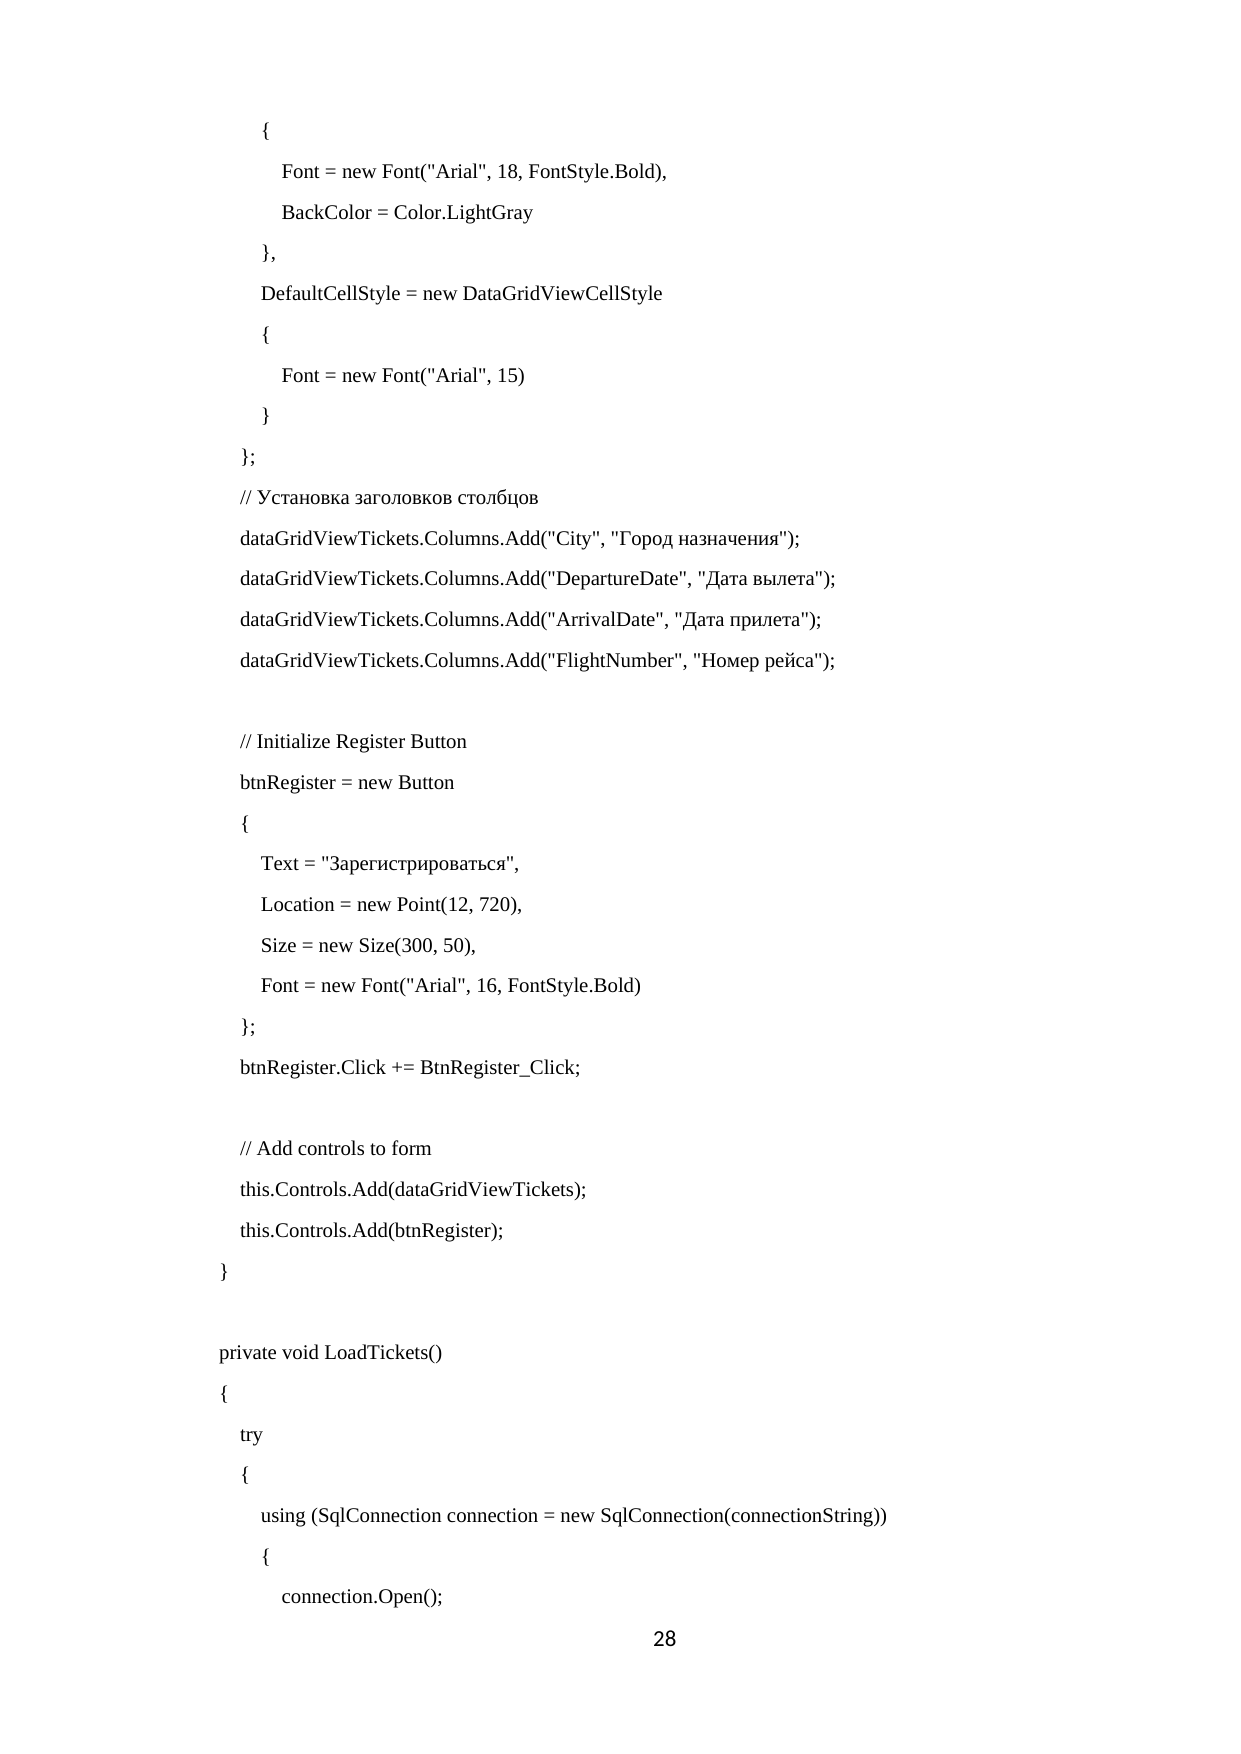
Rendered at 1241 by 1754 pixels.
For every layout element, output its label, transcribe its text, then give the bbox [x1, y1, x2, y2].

text Size = new Size(300, 50), [177, 933, 1152, 957]
text DefaultCellStyle = new DataGridViewCellStyle [177, 281, 1152, 305]
text } [177, 403, 1152, 427]
text { [177, 1381, 1152, 1405]
text Font = new Font("Arial", 15) [177, 362, 1152, 387]
text { [177, 118, 1152, 142]
text BackColor = Color.LightGray [177, 199, 1152, 224]
text }; [177, 1014, 1152, 1038]
text Font = new Font("Arial", 18, FontStyle.Bold), [177, 159, 1152, 183]
text dataGridViewTickets.Columns.Add("City", "Город назначения"); [177, 525, 1152, 549]
text dataGridViewTickets.Columns.Add("FlightNumber", "Номер рейса"); [177, 648, 1152, 672]
text { [177, 1462, 1152, 1486]
text Font = new Font("Arial", 16, FontStyle.Bold) [177, 973, 1152, 997]
text Text = "Зарегистрироваться", [177, 851, 1152, 875]
text this.Controls.Add(dataGridViewTickets); [177, 1177, 1152, 1201]
text { [177, 811, 1152, 834]
text // Установка заголовков столбцов [177, 485, 1152, 509]
text { [177, 1544, 1152, 1568]
text using (SqlConnection connection = new SqlConnection(connectionString)) [177, 1503, 1152, 1527]
text dataGridViewTickets.Columns.Add("DepartureDate", "Дата вылета"); [177, 566, 1152, 590]
text btnRegister = new Button [177, 770, 1152, 794]
text } [177, 1258, 1152, 1283]
text Location = new Point(12, 720), [177, 892, 1152, 916]
text { [177, 322, 1152, 346]
text }, [177, 240, 1152, 264]
text }; [177, 444, 1152, 468]
text // Add controls to form [177, 1136, 1152, 1160]
text btnRegister.Click += BtnRegister_Click; [177, 1055, 1152, 1079]
text // Initialize Register Button [177, 729, 1152, 753]
text try [177, 1421, 1152, 1446]
text connection.Open(); [177, 1584, 1152, 1608]
text this.Controls.Add(btnRegister); [177, 1218, 1152, 1242]
text private void LoadTickets() [177, 1340, 1152, 1364]
text dataGridViewTickets.Columns.Add("ArrivalDate", "Дата прилета"); [177, 607, 1152, 631]
